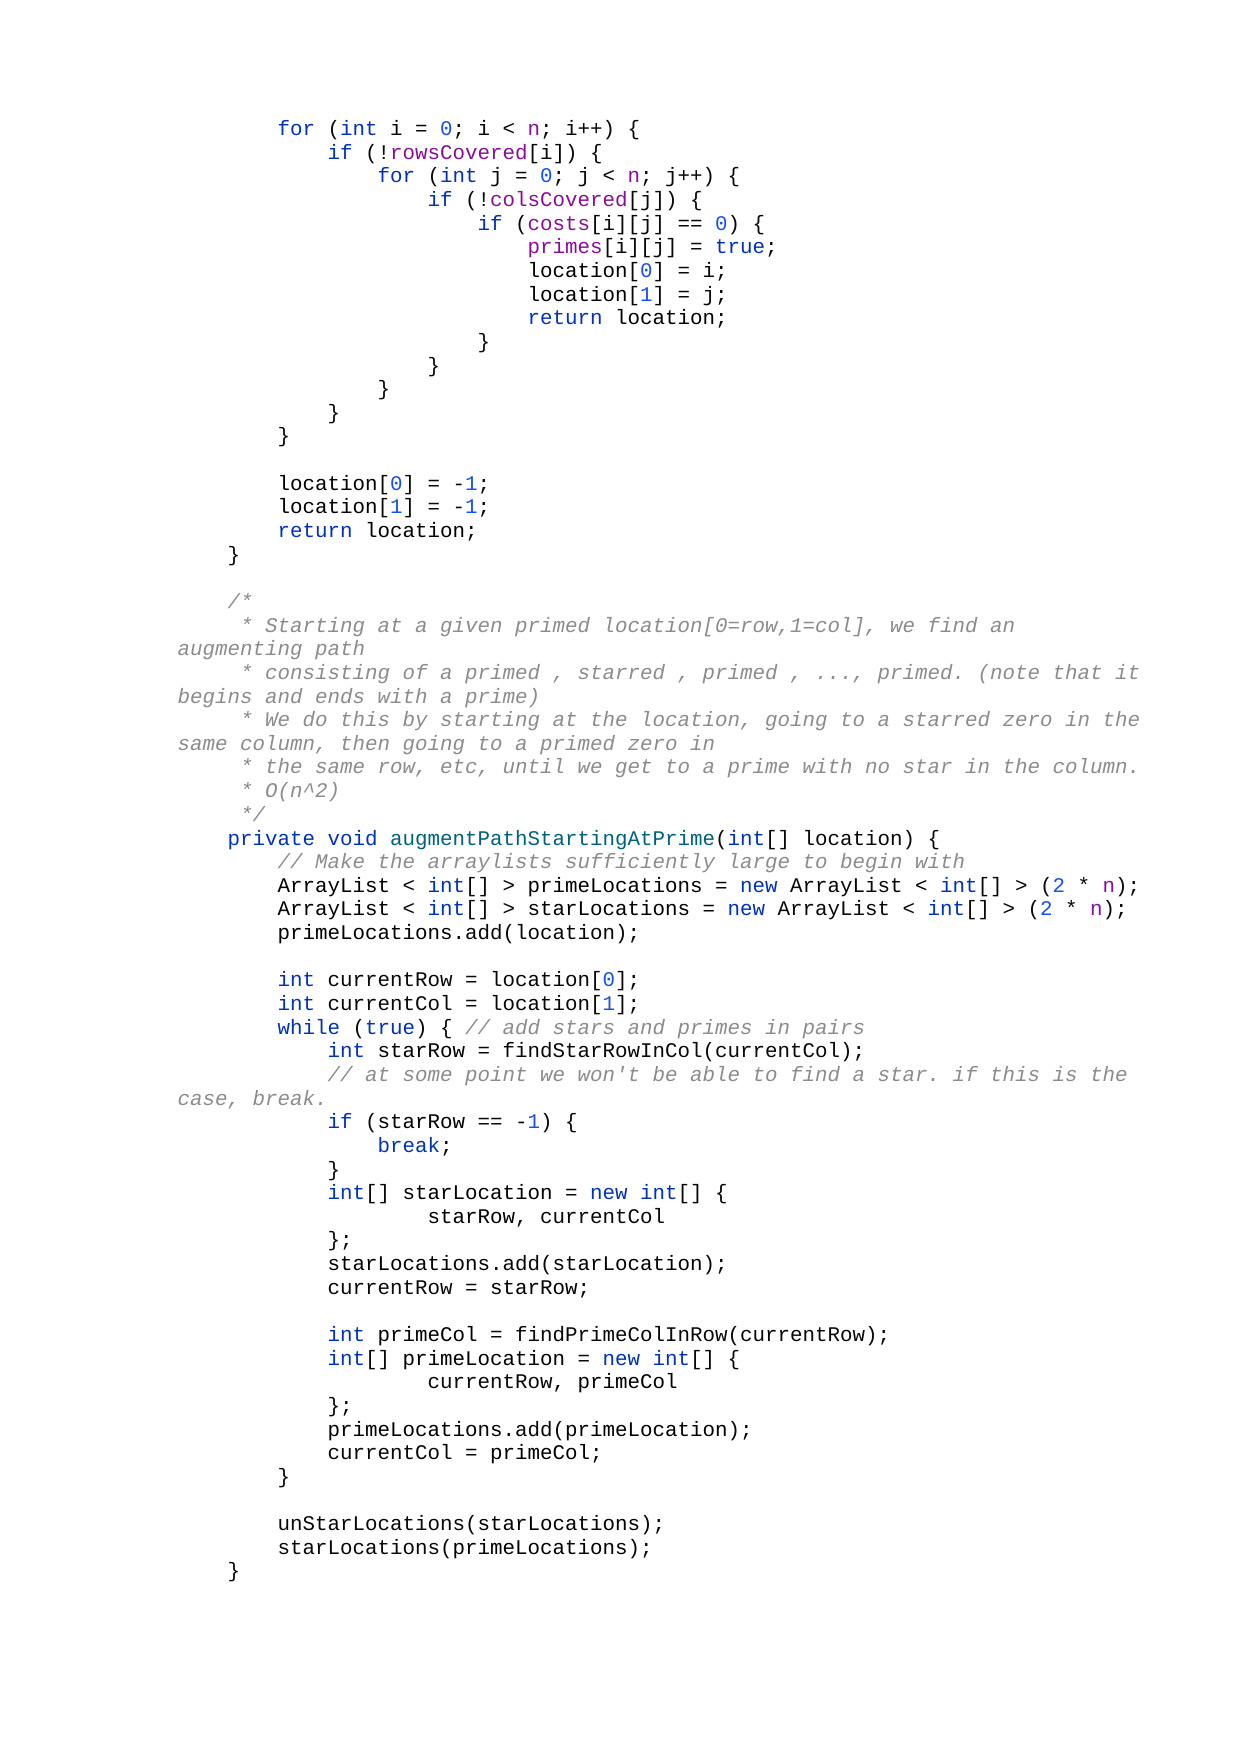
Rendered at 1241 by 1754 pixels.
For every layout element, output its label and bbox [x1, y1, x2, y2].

text [177, 118, 1152, 1631]
